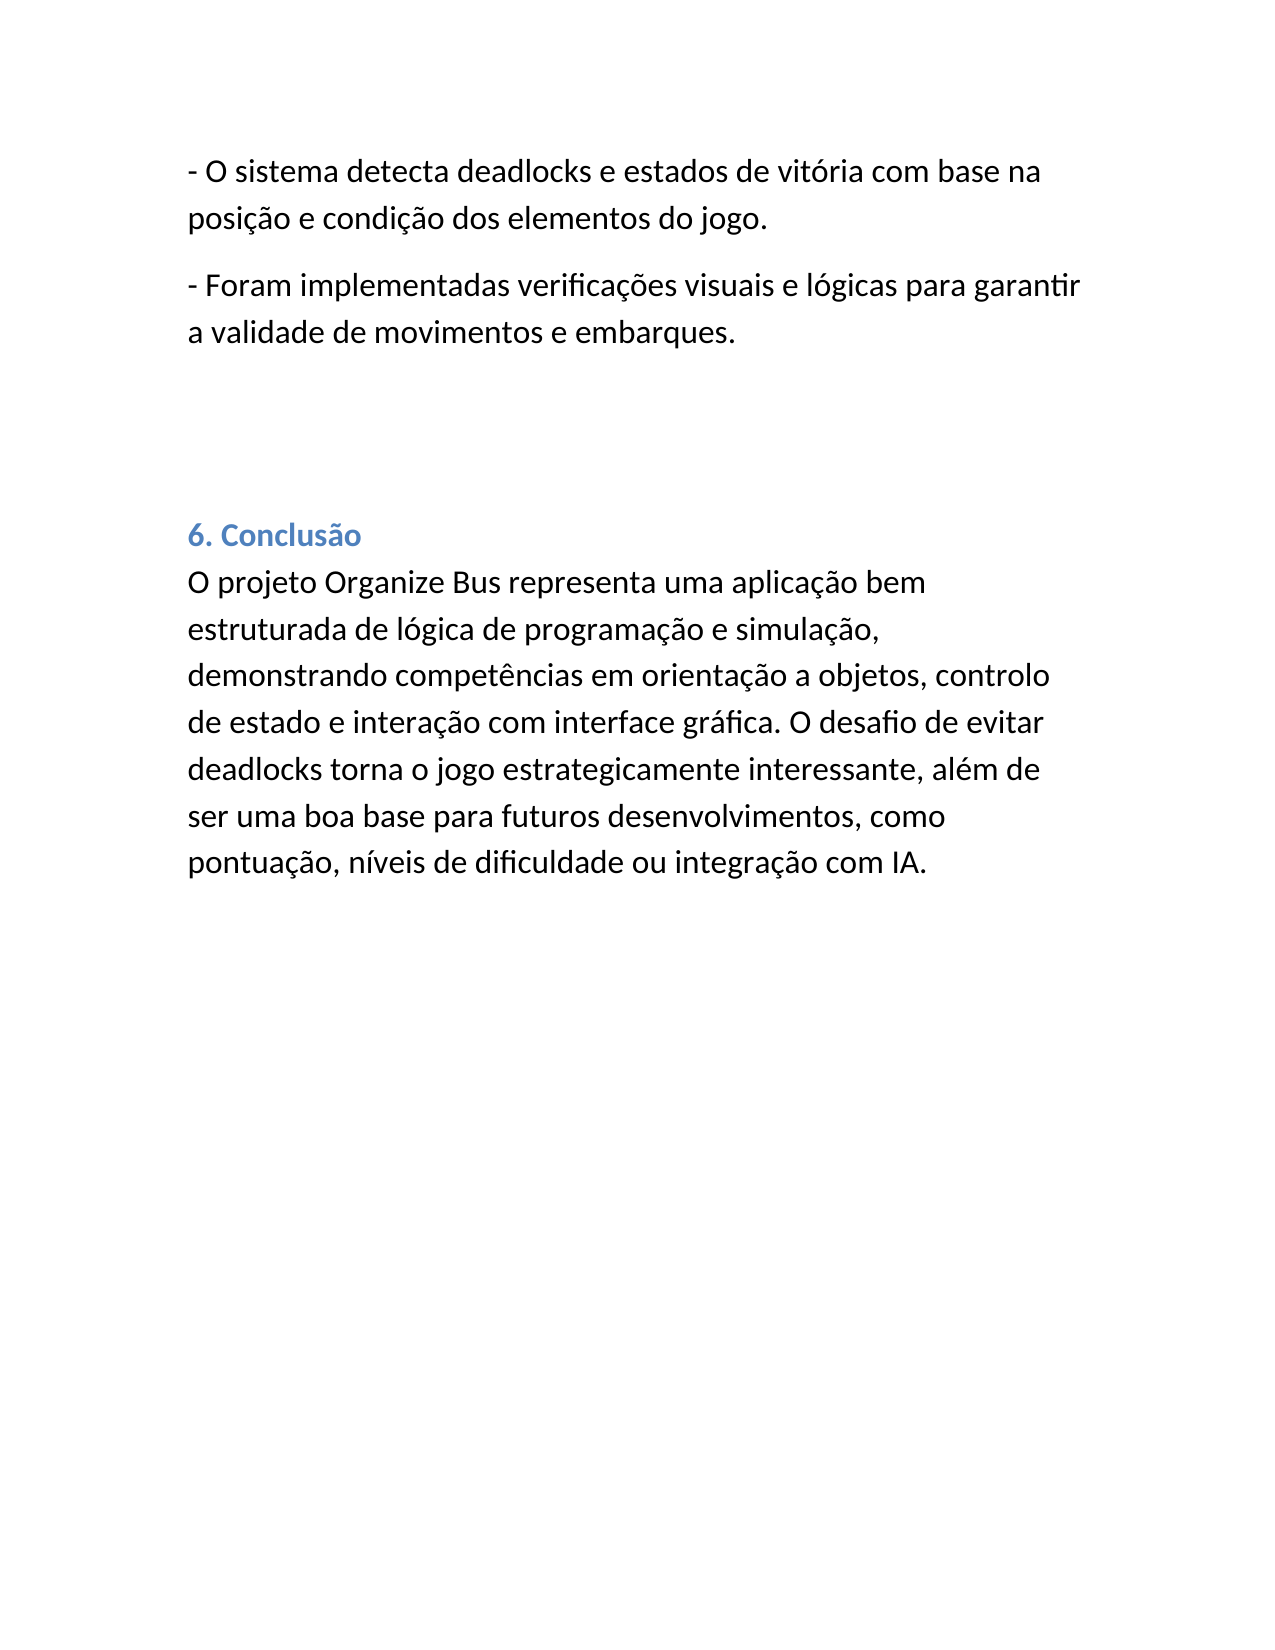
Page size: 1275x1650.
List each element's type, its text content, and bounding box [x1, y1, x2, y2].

subtitle 6. Conclusão [187, 514, 1087, 555]
text - O sistema detecta deadlocks e estados de vitória com base na posição e condição dos elementos do jogo. [187, 150, 1087, 237]
text O projeto Organize Bus representa uma aplicação bem estruturada de lógica de programação e simulação, demonstrando competências em orientação a objetos, controlo de estado e interação com interface gráfica. O desafio de evitar deadlocks torna o jogo estrategicamente interessante, além de ser uma boa base para futuros desenvolvimentos, como pontuação, níveis de dificuldade ou integração com IA. [187, 561, 1087, 882]
text - Foram implementadas verificações visuais e lógicas para garantir a validade de movimentos e embarques. [187, 264, 1087, 352]
